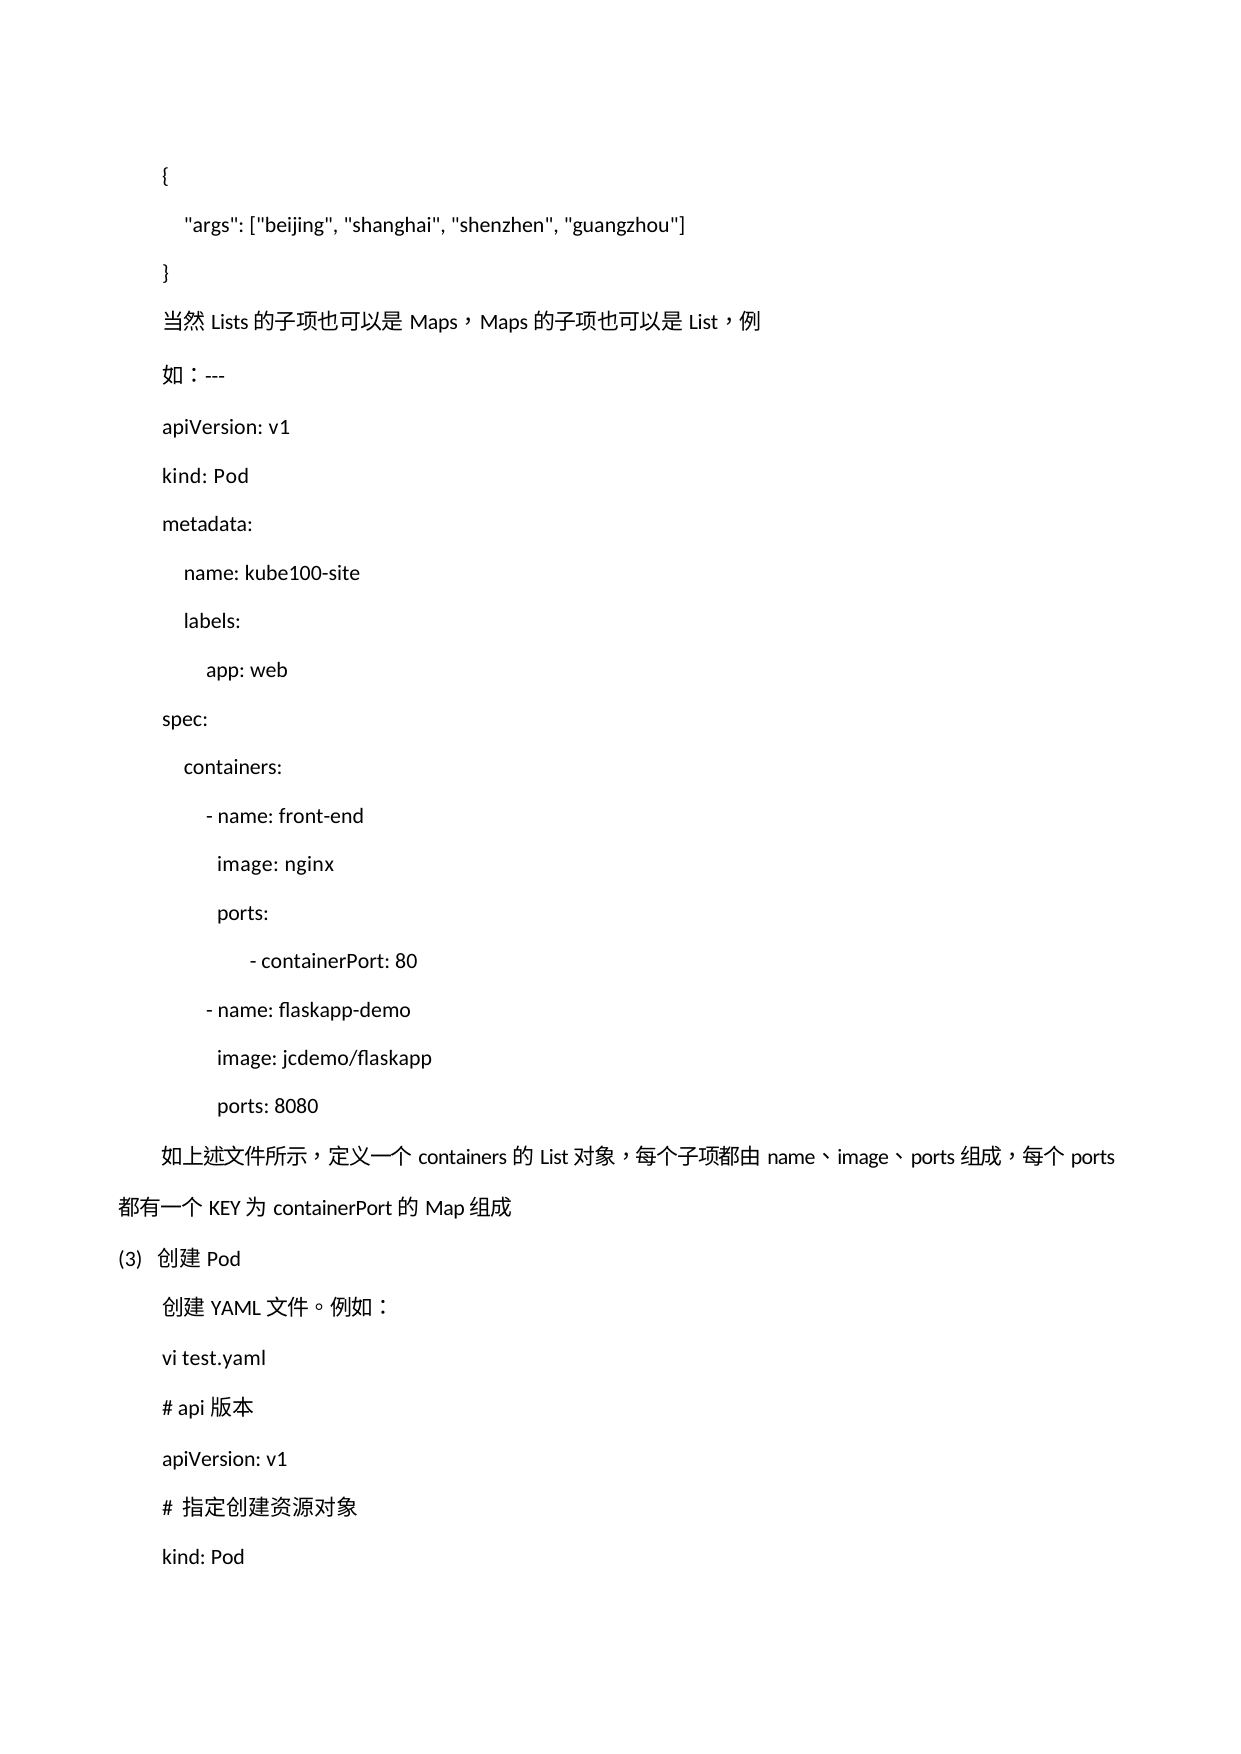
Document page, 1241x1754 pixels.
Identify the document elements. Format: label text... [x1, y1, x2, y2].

text apiVersion: v1 [162, 1446, 1240, 1472]
text # 指定创建资源对象kind: Pod [162, 1492, 359, 1570]
text spec: [162, 705, 1240, 731]
text labels: [184, 607, 1240, 634]
text } [162, 259, 1240, 286]
text - name: flaskapp-demo image: jcdemo/flaskapp ports: 8080 [206, 996, 434, 1119]
text 创建 YAML 文件。例如： [162, 1292, 1240, 1322]
text 如上述文件所示，定义一个 containers 的 List 对象，每个子项都由 name、image、ports 组成，每个 ports都有一个 KEY 为 containerPort 的 Map 组成 [118, 1141, 1122, 1221]
text - name: front-end image: nginx ports: [206, 802, 368, 926]
text { [162, 162, 1240, 189]
text - containerPort: 80 [249, 947, 1240, 974]
text name: kube100-site [184, 559, 1240, 585]
text 当然 Lists 的子项也可以是 Maps，Maps 的子项也可以是 List，例如：--- [162, 306, 815, 389]
text (3) 创建 Pod [118, 1243, 1240, 1272]
text app: web [206, 656, 1240, 683]
text "args": ["beijing", "shanghai", "shenzhen", "guangzhou"] [184, 211, 1240, 237]
text vi test.yaml # api 版本 [162, 1344, 268, 1422]
text apiVersion: v1 kind: Pod metadata: [162, 413, 292, 537]
text containers: [184, 753, 1240, 780]
